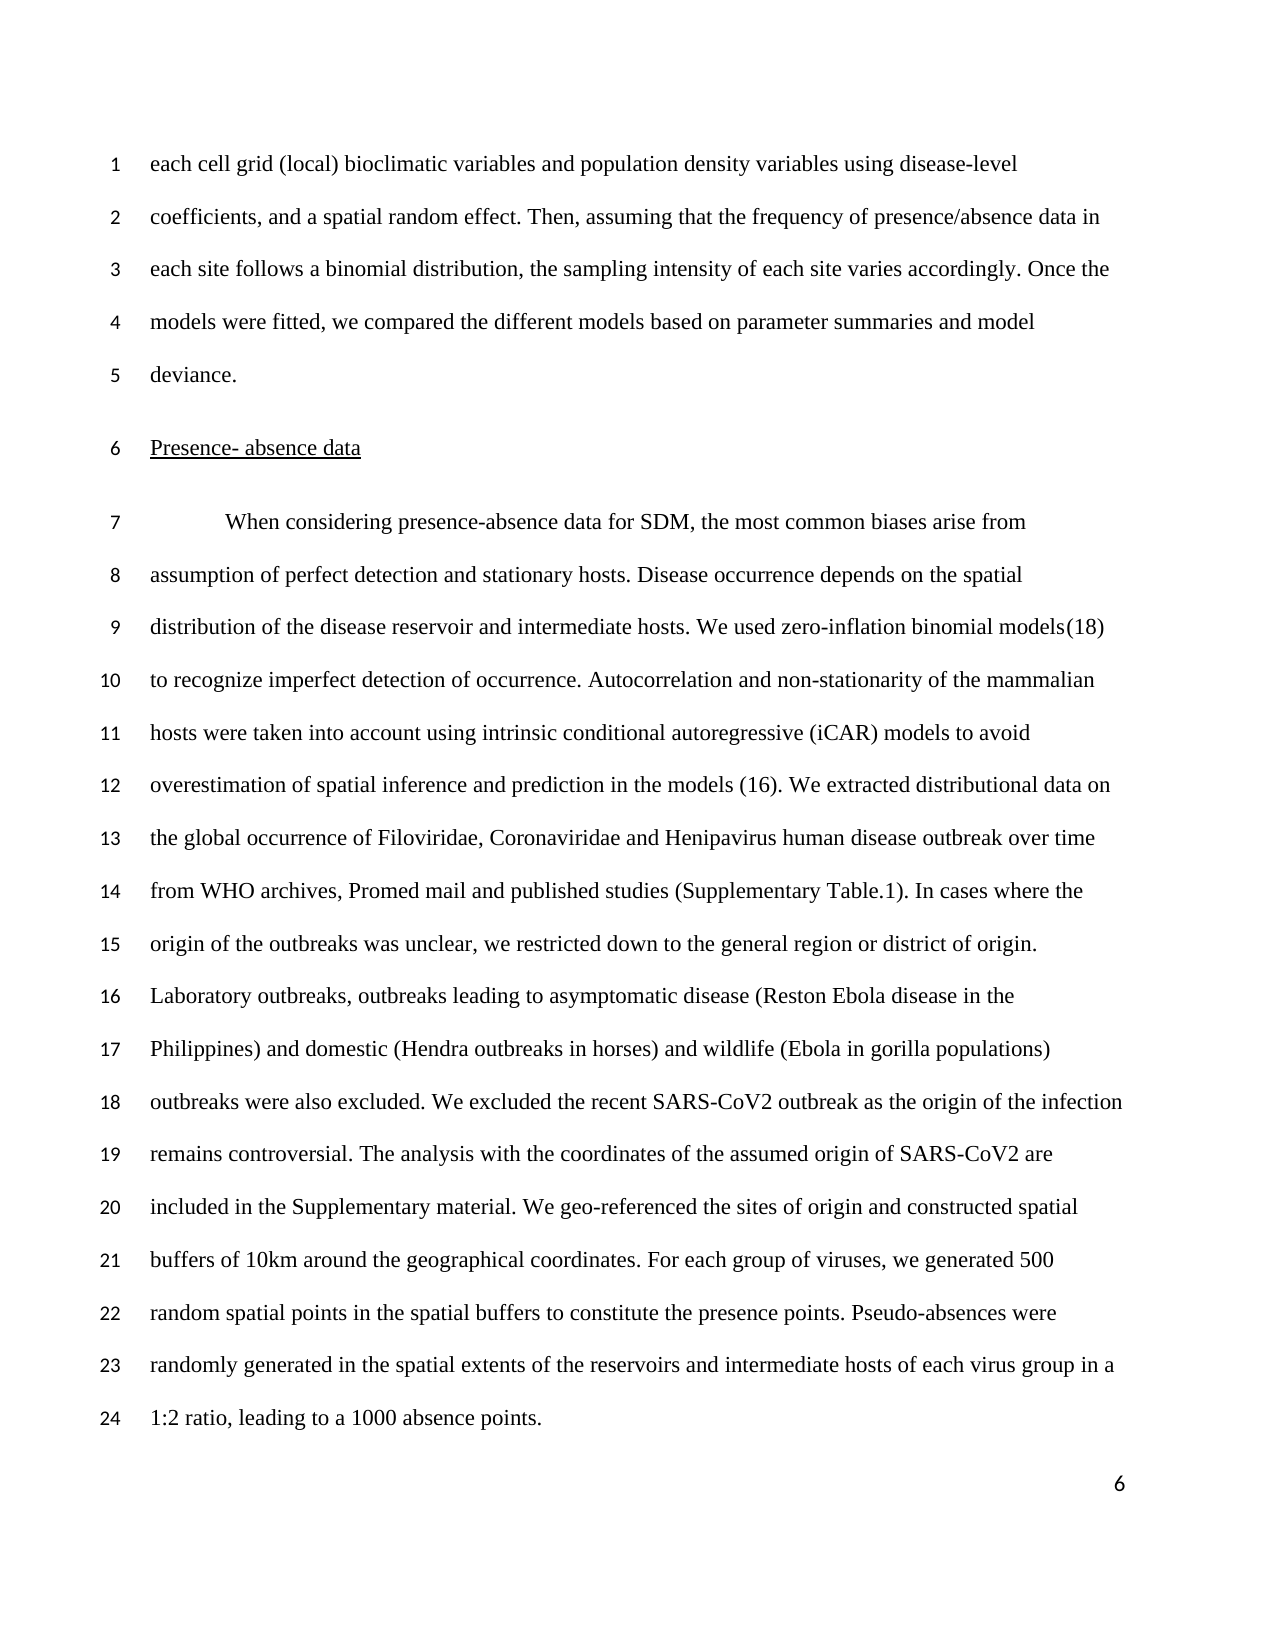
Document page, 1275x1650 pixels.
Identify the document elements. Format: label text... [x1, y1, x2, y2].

text When considering presence-absence data for SDM, the most common biases arise from assumption of perfect detection and stationary hosts. Disease occurrence depends on the spatial distribution of the disease reservoir and intermediate hosts. We used zero-inflation binomial models(18) to recognize imperfect detection of occurrence. Autocorrelation and non-stationarity of the mammalian hosts were taken into account using intrinsic conditional autoregressive (iCAR) models to avoid overestimation of spatial inference and prediction in the models (16). We extracted distributional data on the global occurrence of Filoviridae, Coronaviridae and Henipavirus human disease outbreak over time from WHO archives, Promed mail and published studies (Supplementary Table.1). In cases where the origin of the outbreaks was unclear, we restricted down to the general region or district of origin. Laboratory outbreaks, outbreaks leading to asymptomatic disease (Reston Ebola disease in the Philippines) and domestic (Hendra outbreaks in horses) and wildlife (Ebola in gorilla populations) outbreaks were also excluded. We excluded the recent SARS-CoV2 outbreak as the origin of the infection remains controversial. The analysis with the coordinates of the assumed origin of SARS-CoV2 are included in the Supplementary material. We geo-referenced the sites of origin and constructed spatial buffers of 10km around the geographical coordinates. For each group of viruses, we generated 500 random spatial points in the spatial buffers to constitute the presence points. Pseudo-absences were randomly generated in the spatial extents of the reservoirs and intermediate hosts of each virus group in a 1:2 ratio, leading to a 1000 absence points. [150, 508, 1125, 1430]
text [150, 150, 1125, 387]
text Presence- absence data [150, 434, 1125, 461]
